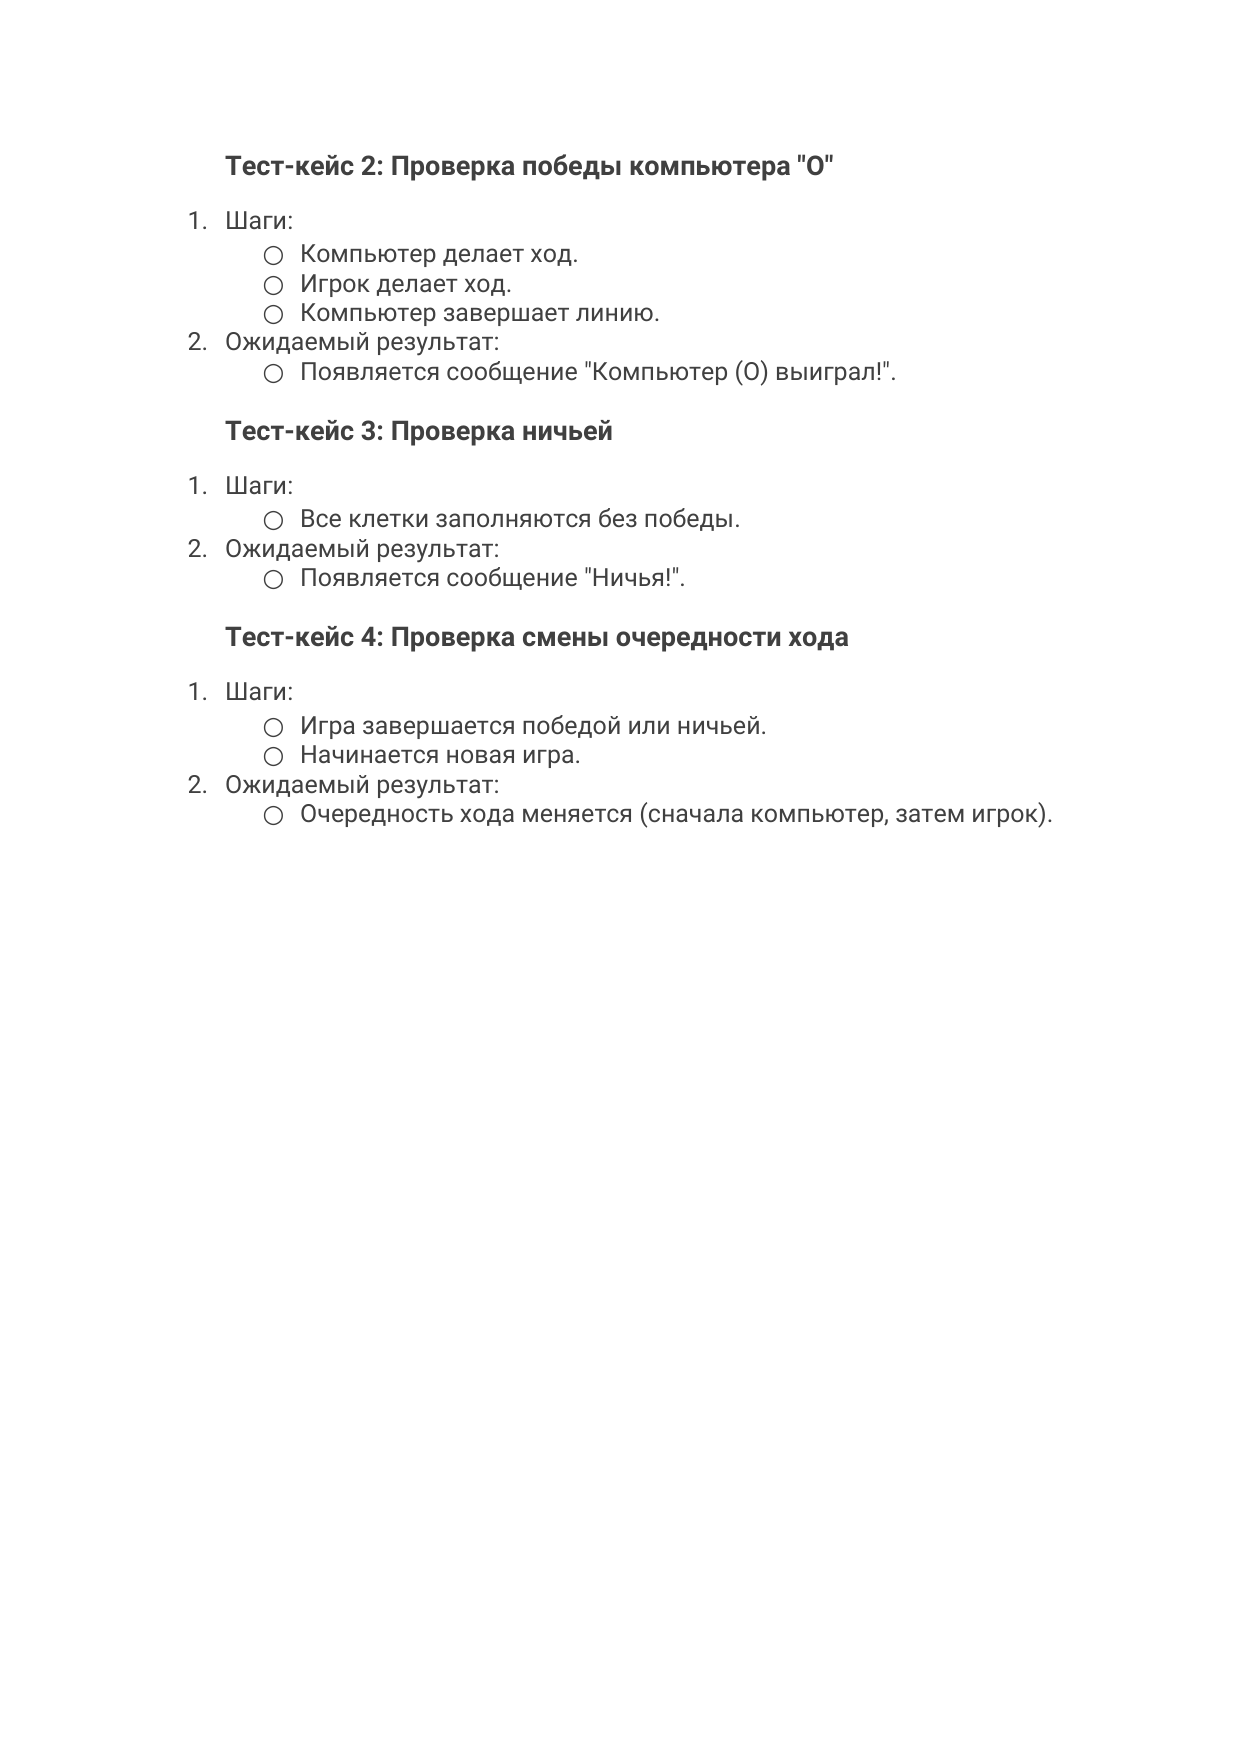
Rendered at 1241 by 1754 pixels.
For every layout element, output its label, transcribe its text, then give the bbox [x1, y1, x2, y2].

list Появляется сообщение "Компьютер (O) выиграл!". [262, 357, 1090, 386]
list Игра завершается победой или ничьей. [262, 711, 1090, 741]
subtitle Тест-кейс 2: Проверка победы компьютера "O" [225, 150, 1090, 182]
list Очередность хода меняется (сначала компьютер, затем игрок). [262, 799, 1090, 828]
list Ожидаемый результат: [187, 327, 1090, 357]
list Шаги: [187, 678, 1090, 707]
list Ожидаемый результат: [187, 534, 1090, 563]
list Все клетки заполняются без победы. [262, 505, 1090, 534]
subtitle Тест-кейс 3: Проверка ничьей [225, 415, 1090, 447]
subtitle Тест-кейс 4: Проверка смены очередности хода [225, 622, 1090, 653]
list Компьютер завершает линию. [262, 298, 1090, 327]
list Компьютер делает ход. [262, 239, 1090, 269]
list Игрок делает ход. [262, 269, 1090, 298]
list Начинается новая игра. [262, 741, 1090, 770]
list Ожидаемый результат: [187, 770, 1090, 799]
list Шаги: [187, 471, 1090, 500]
list Шаги: [187, 206, 1090, 235]
list Появляется сообщение "Ничья!". [262, 563, 1090, 592]
